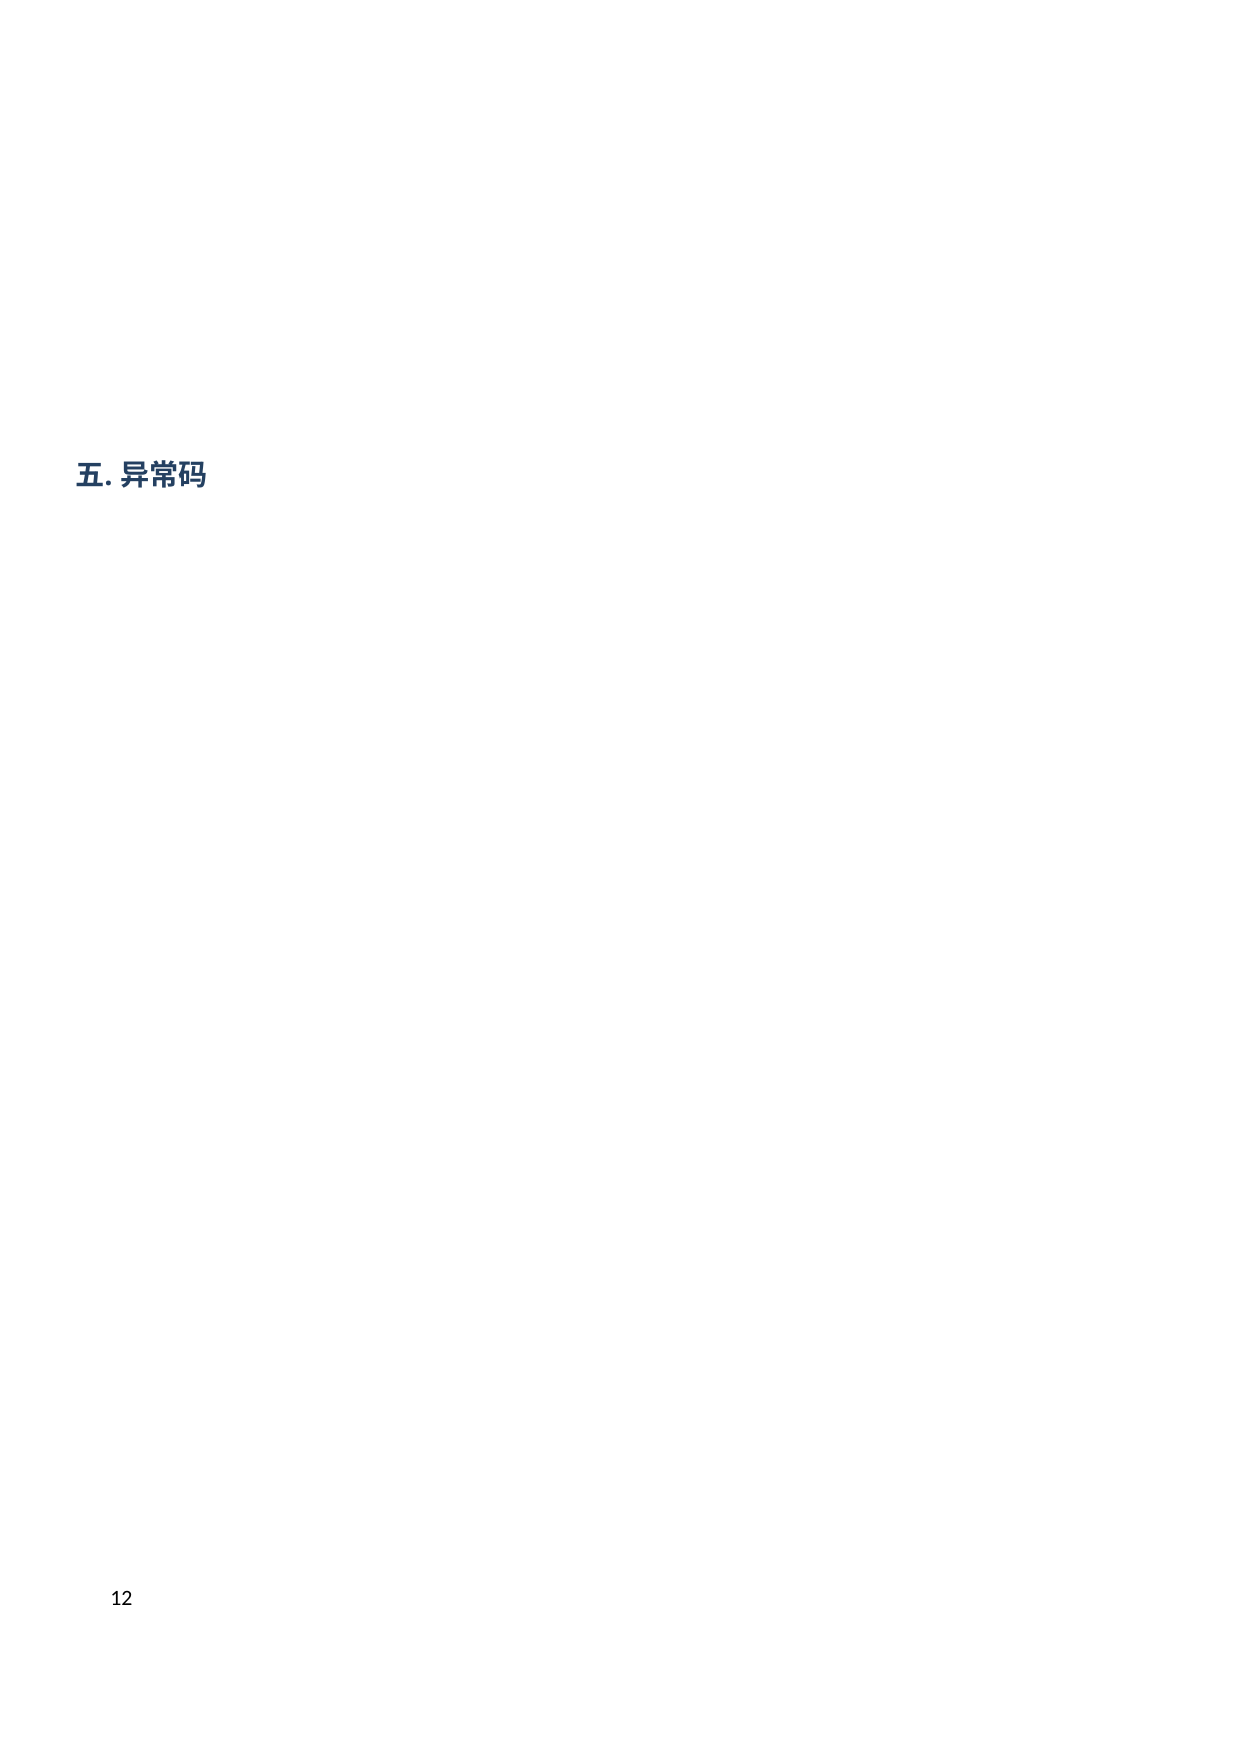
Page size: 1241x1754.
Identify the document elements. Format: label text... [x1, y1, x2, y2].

subtitle 异常码 [75, 440, 1165, 507]
